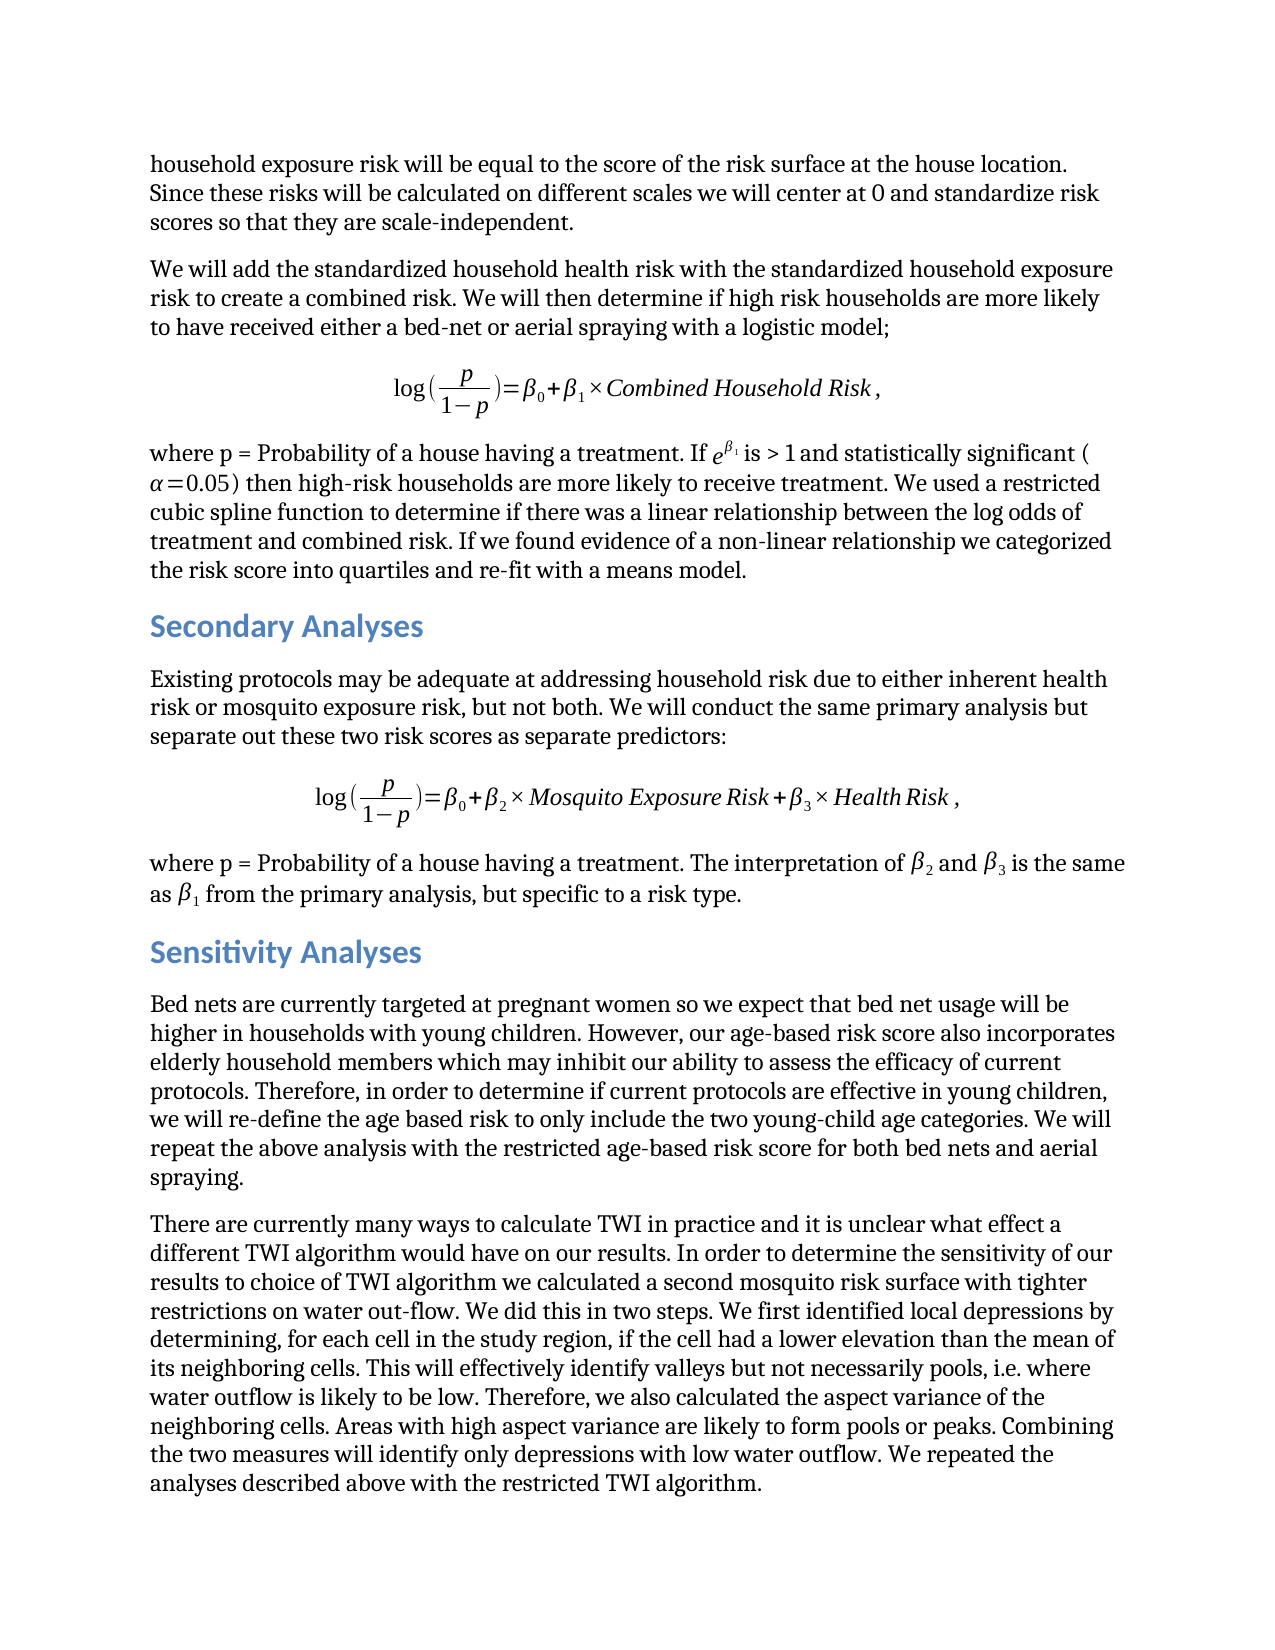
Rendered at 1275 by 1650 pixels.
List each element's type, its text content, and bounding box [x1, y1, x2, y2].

text There are currently many ways to calculate TWI in practice and it is unclear what effect a different TWI algorithm would have on our results. In order to determine the sensitivity of our results to choice of TWI algorithm we calculated a second mosquito risk surface with tighter restrictions on water out-flow. We did this in two steps. We first identified local depressions by determining, for each cell in the study region, if the cell had a lower elevation than the mean of its neighboring cells. This will effectively identify valleys but not necessarily pools, i.e. where water outflow is likely to be low. Therefore, we also calculated the aspect variance of the neighboring cells. Areas with high aspect variance are likely to form pools or peaks. Combining the two measures will identify only depressions with low water outflow. We repeated the analyses described above with the restricted TWI algorithm. [150, 1210, 1125, 1498]
text Bed nets are currently targeted at pregnant women so we expect that bed net usage will be higher in households with young children. However, our age-based risk score also incorporates elderly household members which may inhibit our ability to assess the efficacy of current protocols. Therefore, in order to determine if current protocols are effective in young children, we will re-define the age based risk to only include the two young-child age categories. We will repeat the above analysis with the restricted age-based risk score for both bed nets and aerial spraying. [150, 990, 1125, 1192]
text where p = Probability of a house having a treatment. If is > 1 and statistically significant () then high-risk households are more likely to receive treatment. We used a restricted cubic spline function to determine if there was a linear relationship between the log odds of treatment and combined risk. If we found evidence of a non-linear relationship we categorized the risk score into quartiles and re-fit with a means model. [150, 438, 1125, 584]
text Existing protocols may be adequate at addressing household risk due to either inherent health risk or mosquito exposure risk, but not both. We will conduct the same primary analysis but separate out these two risk scores as separate predictors: [150, 664, 1125, 751]
text where p = Probability of a house having a treatment. The interpretation of and is the same as from the primary analysis, but specific to a risk type. [150, 847, 1125, 910]
subtitle Secondary Analyses [150, 605, 1125, 646]
text We will add the standardized household health risk with the standardized household exposure risk to create a combined risk. We will then determine if high risk households are more likely to have received either a bed-net or aerial spraying with a logistic model; [150, 255, 1125, 341]
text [150, 150, 1125, 236]
subtitle Sensitivity Analyses [150, 931, 1125, 972]
